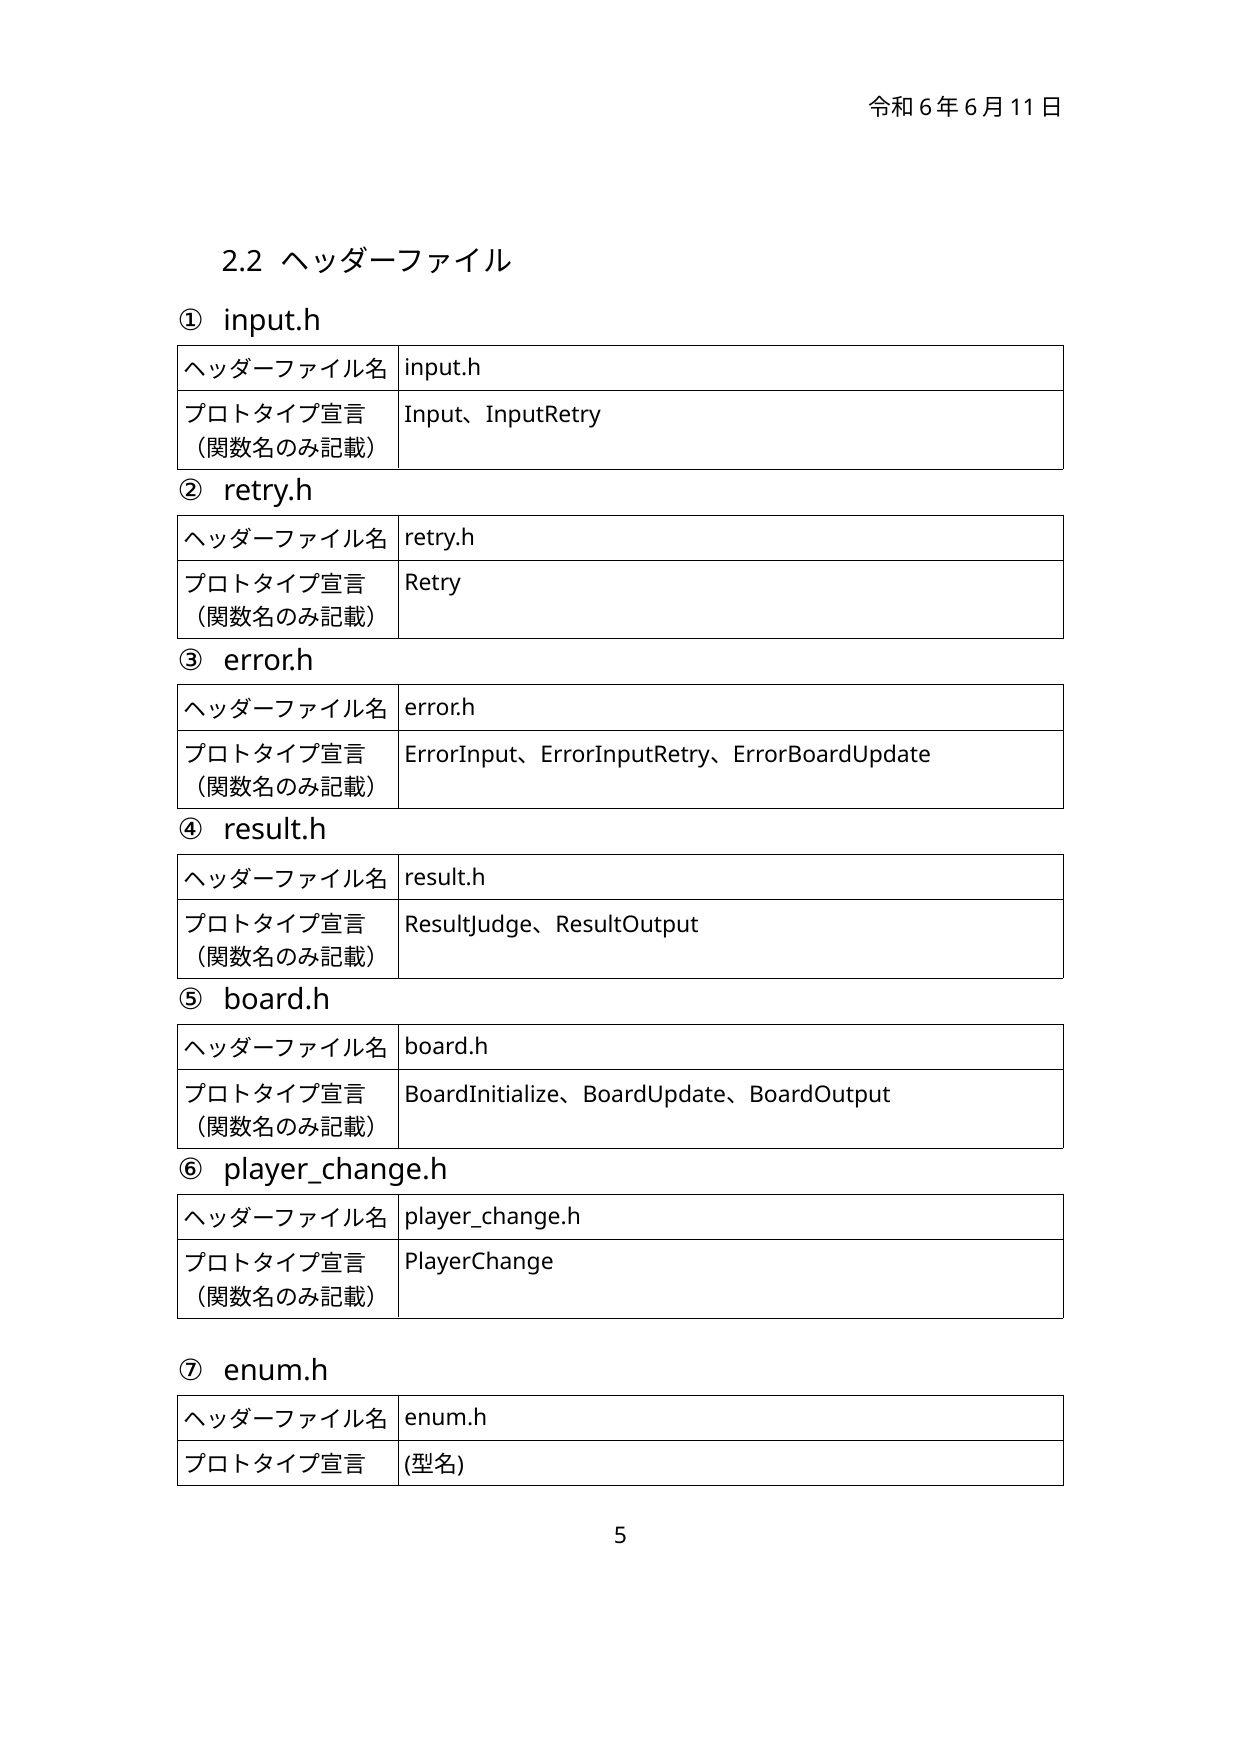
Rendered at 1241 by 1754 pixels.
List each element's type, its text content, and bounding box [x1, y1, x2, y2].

table_cell プロトタイプ宣言 （関数名のみ記載） [178, 731, 398, 808]
table_cell Input、InputRetry [399, 391, 1063, 468]
table_cell プロトタイプ宣言 （関数名のみ記載） [178, 1441, 398, 1485]
table_header player_change.h [399, 1195, 1063, 1239]
list result.h [177, 809, 1063, 848]
table_header board.h [399, 1025, 1063, 1069]
list board.h [177, 979, 1063, 1018]
table_header ヘッダーファイル名 [178, 685, 398, 729]
list enum.h [177, 1349, 1063, 1389]
table_header ヘッダーファイル名 [178, 1396, 398, 1440]
table_header input.h [399, 346, 1063, 390]
table_cell ErrorInput、ErrorInputRetry、ErrorBoardUpdate [399, 731, 1063, 808]
table_cell Retry [399, 561, 1063, 638]
table_header ヘッダーファイル名 [178, 1025, 398, 1069]
table_cell ResultJudge、ResultOutput [399, 900, 1063, 978]
list input.h [177, 299, 1063, 339]
table_cell BoardInitialize、BoardUpdate、BoardOutput [399, 1070, 1063, 1148]
list player_change.h [177, 1149, 1063, 1188]
table_cell プロトタイプ宣言 （関数名のみ記載） [178, 900, 398, 978]
list retry.h [177, 470, 1063, 509]
table_cell PlayerChange [399, 1240, 1063, 1317]
table_cell プロトタイプ宣言 （関数名のみ記載） [178, 391, 398, 468]
table_header retry.h [399, 516, 1063, 560]
table_cell プロトタイプ宣言 （関数名のみ記載） [178, 1070, 398, 1148]
table_header ヘッダーファイル名 [178, 855, 398, 899]
table_cell プロトタイプ宣言 （関数名のみ記載） [178, 561, 398, 638]
table_header ヘッダーファイル名 [178, 516, 398, 560]
table_cell プロトタイプ宣言 （関数名のみ記載） [178, 1240, 398, 1317]
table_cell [399, 1441, 1063, 1485]
list ヘッダーファイル [221, 238, 1063, 280]
list error.h [177, 639, 1063, 678]
table_header enum.h [399, 1396, 1063, 1440]
table_header ヘッダーファイル名 [178, 1195, 398, 1239]
table_header result.h [399, 855, 1063, 899]
table_header ヘッダーファイル名 [178, 346, 398, 390]
table_header error.h [399, 685, 1063, 729]
